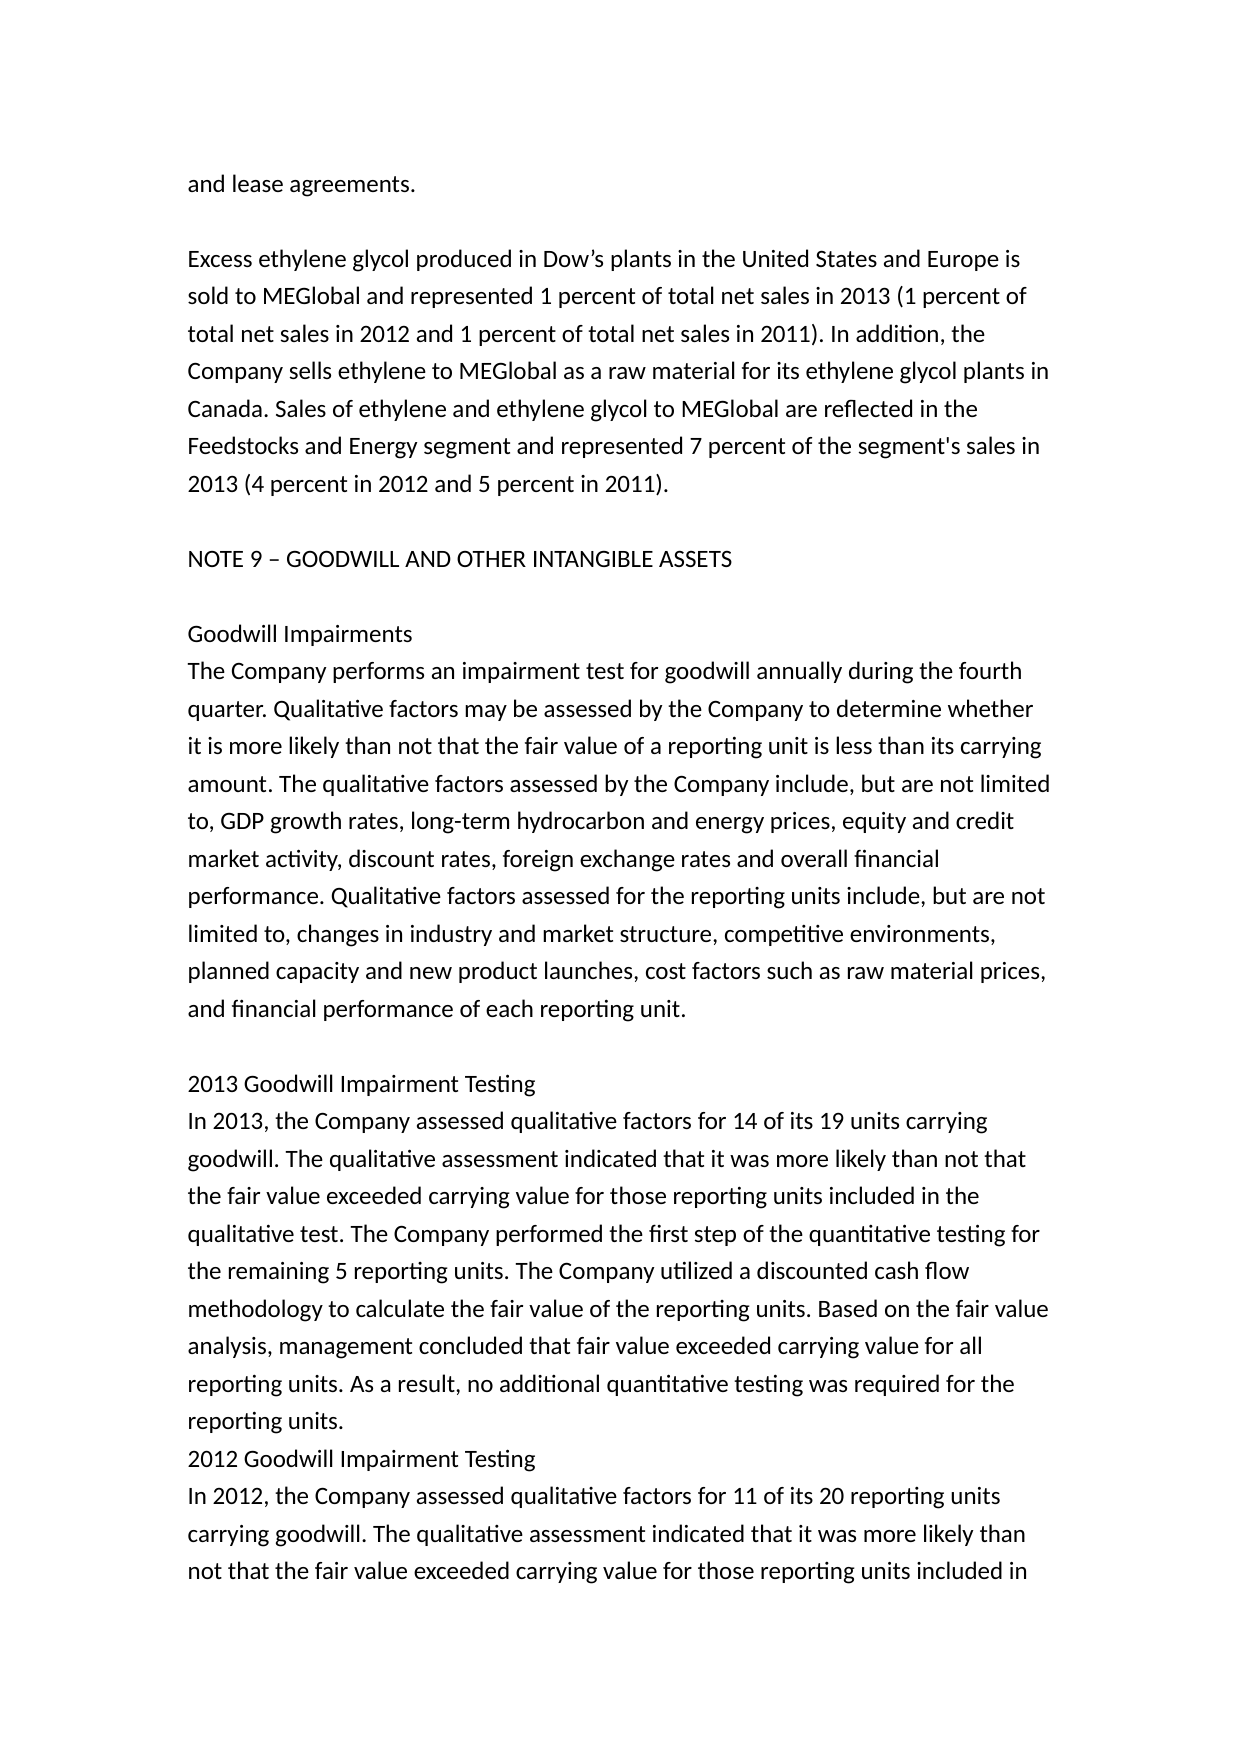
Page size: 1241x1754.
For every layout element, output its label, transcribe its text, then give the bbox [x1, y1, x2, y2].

text In 2013, the Company assessed qualitative factors for 14 of its 19 units carrying goodwill. The qualitative assessment indicated that it was more likely than not that the fair value exceeded carrying value for those reporting units included in the qualitative test. The Company performed the first step of the quantitative testing for the remaining 5 reporting units. The Company utilized a discounted cash flow methodology to calculate the fair value of the reporting units. Based on the fair value analysis, management concluded that fair value exceeded carrying value for all reporting units. As a result, no additional quantitative testing was required for the reporting units. [187, 1102, 1053, 1439]
text The Company performs an impairment test for goodwill annually during the fourth quarter. Qualitative factors may be assessed by the Company to determine whether it is more likely than not that the fair value of a reporting unit is less than its carrying amount. The qualitative factors assessed by the Company include, but are not limited to, GDP growth rates, long-term hydrocarbon and energy prices, equity and credit market activity, discount rates, foreign exchange rates and overall financial performance. Qualitative factors assessed for the reporting units include, but are not limited to, changes in industry and market structure, competitive environments, planned capacity and new product launches, cost factors such as raw material prices, and financial performance of each reporting unit. [187, 652, 1053, 1027]
text Goodwill Impairments [187, 614, 1053, 652]
text 2012 Goodwill Impairment Testing [187, 1439, 1053, 1477]
text 2013 Goodwill Impairment Testing [187, 1064, 1053, 1102]
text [187, 164, 1053, 202]
text NOTE 9 – GOODWILL AND OTHER INTANGIBLE ASSETS [187, 539, 1053, 577]
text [187, 1477, 1053, 1589]
text Excess ethylene glycol produced in Dow’s plants in the United States and Europe is sold to MEGlobal and represented 1 percent of total net sales in 2013 (1 percent of total net sales in 2012 and 1 percent of total net sales in 2011). In addition, the Company sells ethylene to MEGlobal as a raw material for its ethylene glycol plants in Canada. Sales of ethylene and ethylene glycol to MEGlobal are reflected in the Feedstocks and Energy segment and represented 7 percent of the segment's sales in 2013 (4 percent in 2012 and 5 percent in 2011). [187, 239, 1053, 502]
